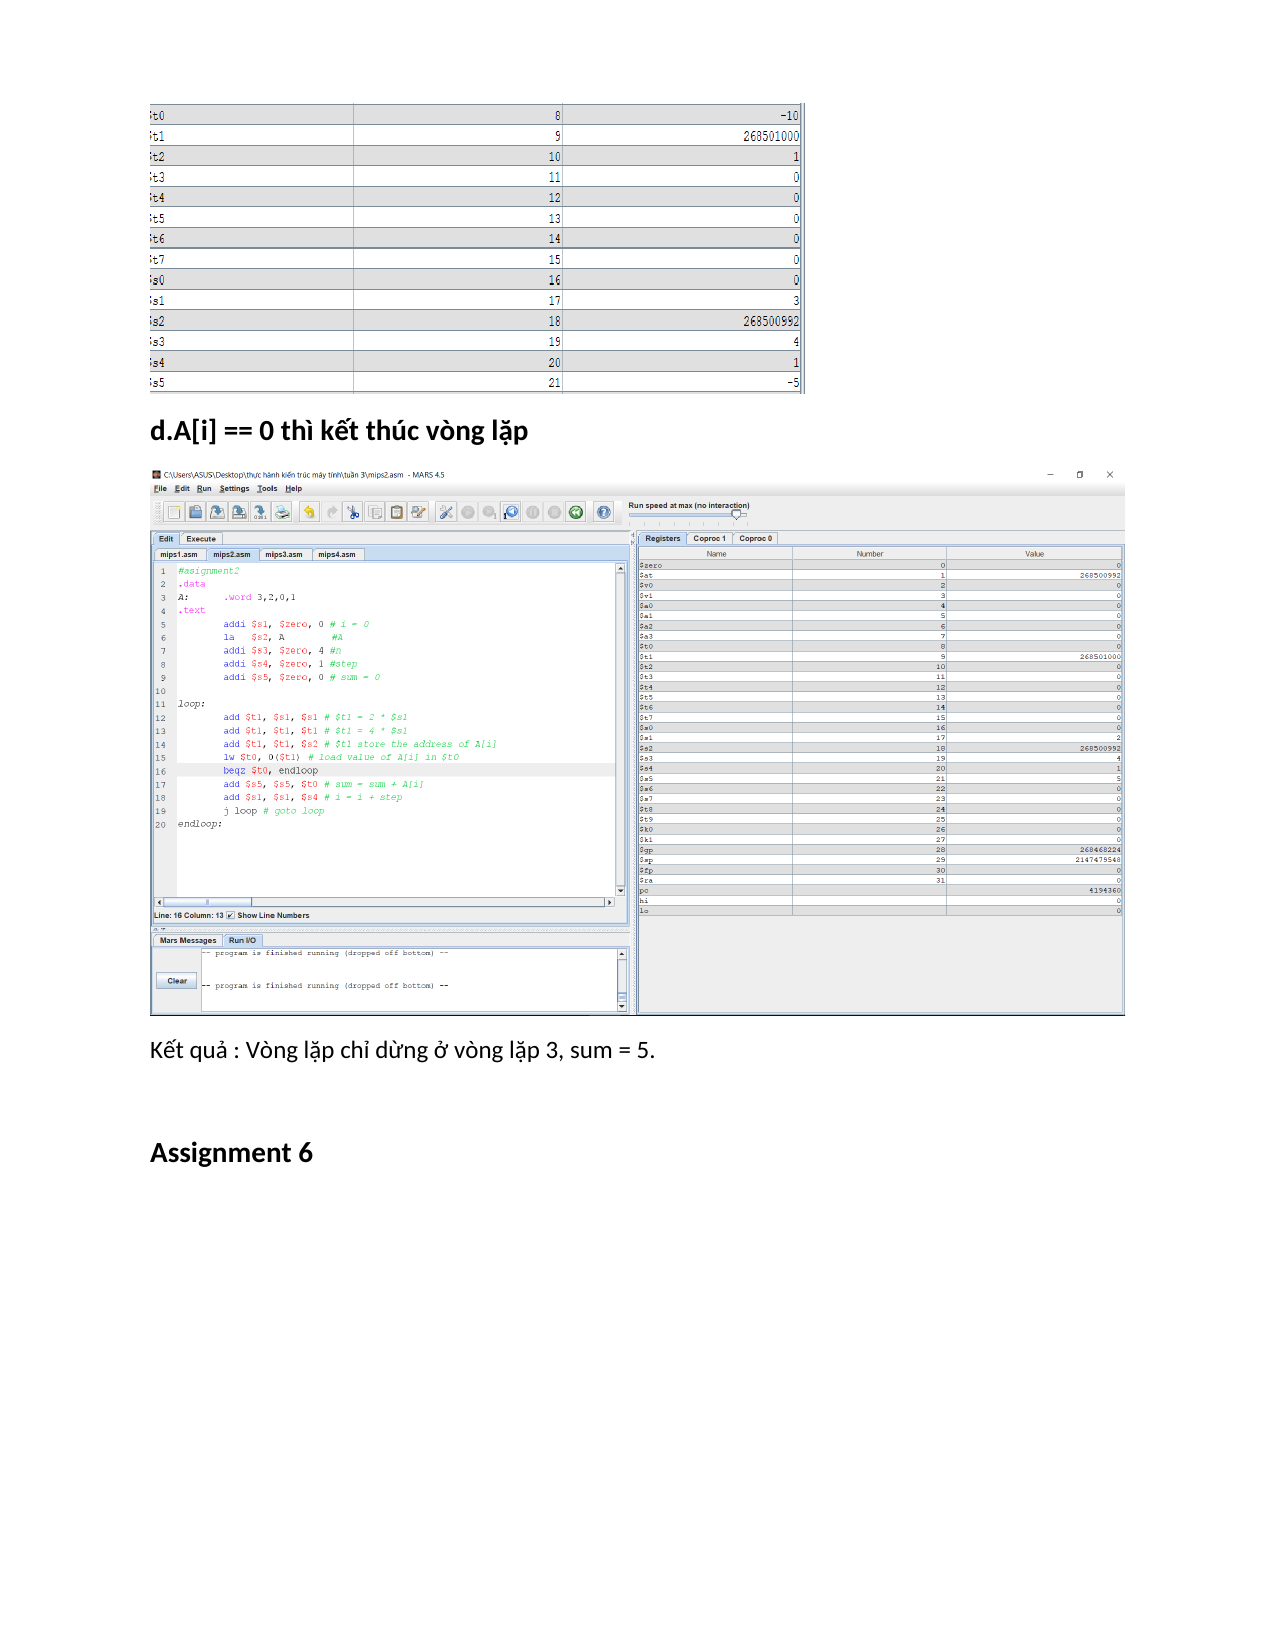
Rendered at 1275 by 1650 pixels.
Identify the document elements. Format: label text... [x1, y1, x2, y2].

text d.A[i] == 0 thì kết thúc vòng lặp [150, 412, 1125, 448]
text Kết quả : Vòng lặp chỉ dừng ở vòng lặp 3, sum = 5. [150, 1034, 1125, 1065]
picture [150, 467, 1125, 1016]
text Assignment 6 [150, 1134, 1125, 1169]
picture [150, 103, 805, 394]
